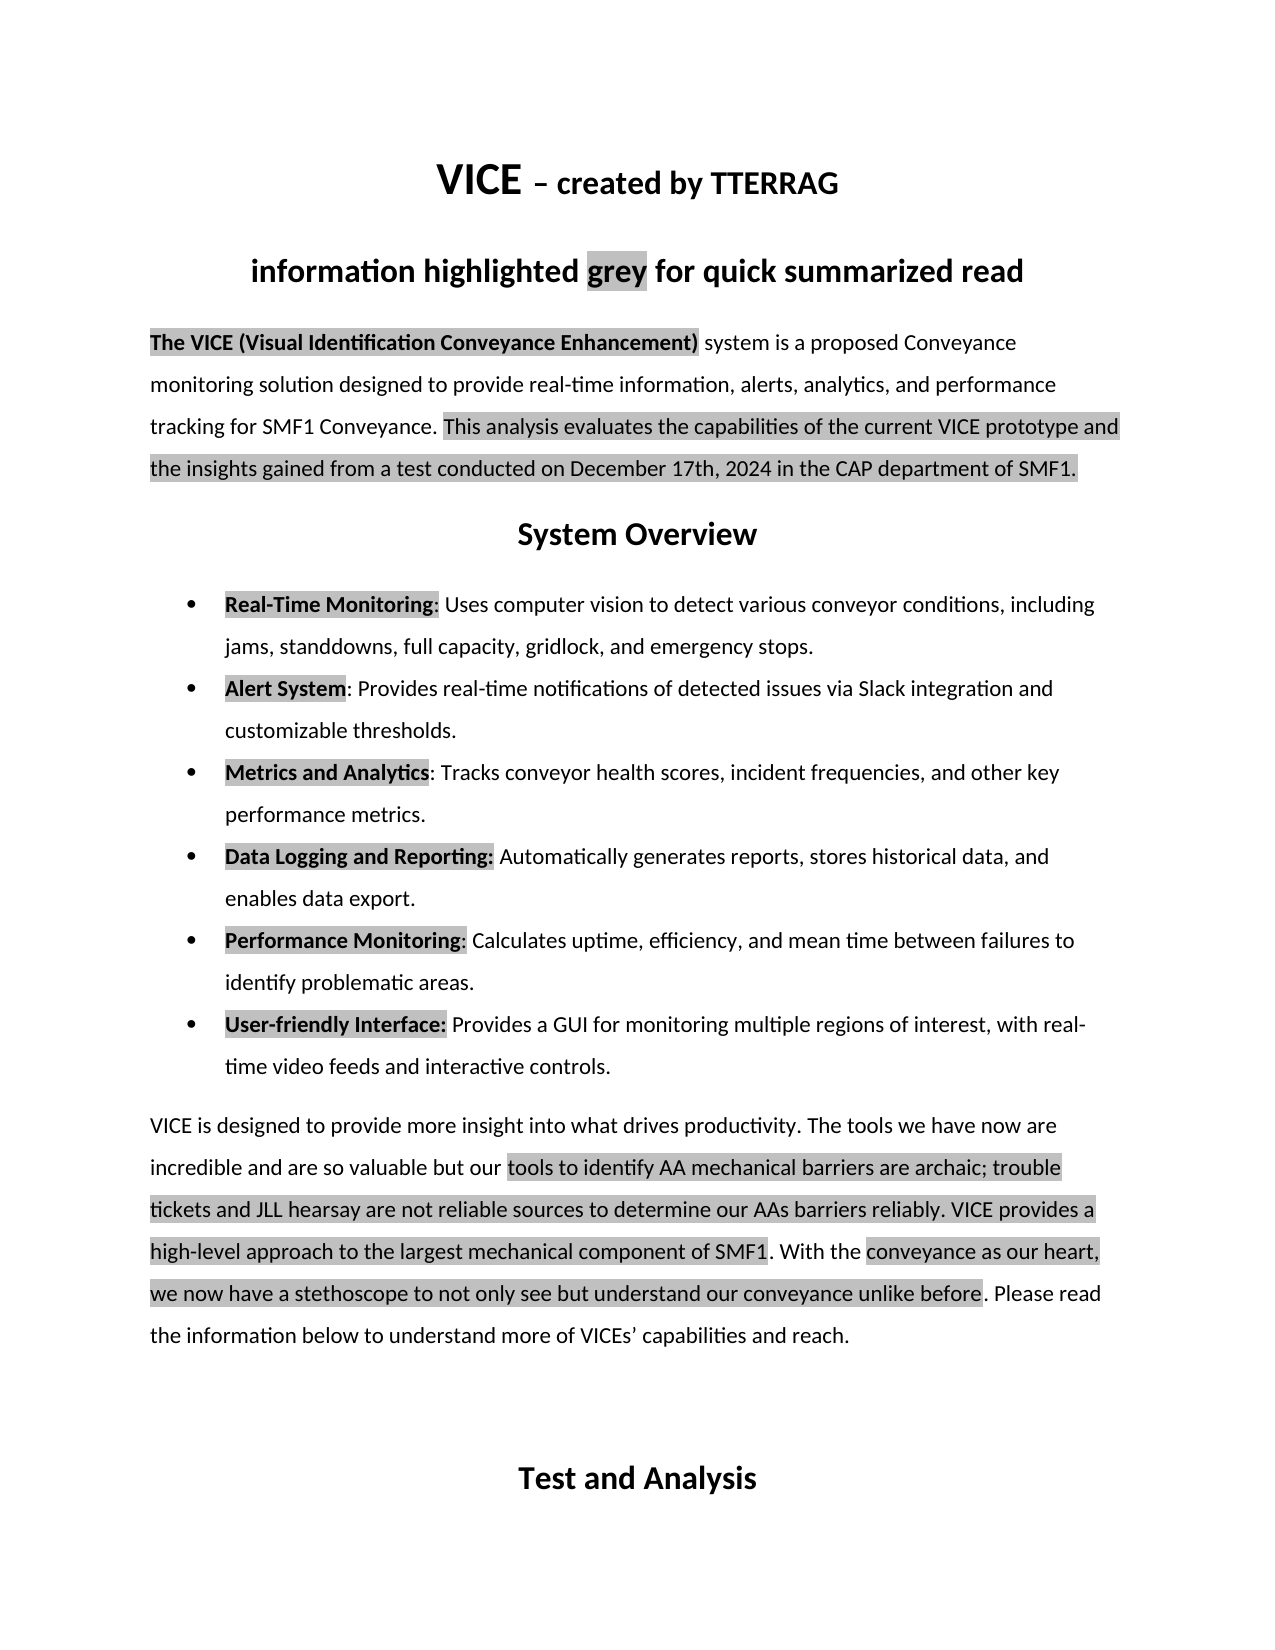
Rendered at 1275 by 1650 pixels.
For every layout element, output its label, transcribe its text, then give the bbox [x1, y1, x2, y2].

text information highlighted grey for quick summarized read [647, 251, 1125, 291]
list Performance Monitoring: Calculates uptime, efficiency, and mean time between failures to identify problematic areas. [187, 926, 1125, 996]
text VICE – created by TTERRAG [150, 150, 1125, 206]
text The VICE (Visual Identification Conveyance Enhancement) system is a proposed Conveyance monitoring solution designed to provide real-time information, alerts, analytics, and performance tracking for SMF1 Conveyance. This analysis evaluates the capabilities of the current VICE prototype and the insights gained from a test conducted on December 17th, 2024 in the CAP department of SMF1. [150, 328, 1125, 482]
text VICE is designed to provide more insight into what drives productivity. The tools we have now are incredible and are so valuable but our tools to identify AA mechanical barriers are archaic; trouble tickets and JLL hearsay are not reliable sources to determine our AAs barriers reliably. VICE provides a high-level approach to the largest mechanical component of SMF1. With the conveyance as our heart, we now have a stethoscope to not only see but understand our conveyance unlike before. Please read the information below to understand more of VICEs’ capabilities and reach. [150, 1111, 1125, 1349]
text Test and Analysis [150, 1457, 1125, 1498]
list Data Logging and Reporting: Automatically generates reports, stores historical data, and enables data export. [187, 842, 1125, 912]
list Alert System: Provides real-time notifications of detected issues via Slack integration and customizable thresholds. [187, 674, 1125, 744]
list Metrics and Analytics: Tracks conveyor health scores, incident frequencies, and other key performance metrics. [187, 758, 1125, 828]
list User-friendly Interface: Provides a GUI for monitoring multiple regions of interest, with real-time video feeds and interactive controls. [187, 1010, 1125, 1080]
text information highlighted grey for quick summarized read [150, 251, 587, 291]
list Real-Time Monitoring: Uses computer vision to detect various conveyor conditions, including jams, standdowns, full capacity, gridlock, and emergency stops. [187, 591, 1125, 661]
text System Overview [150, 513, 1125, 553]
